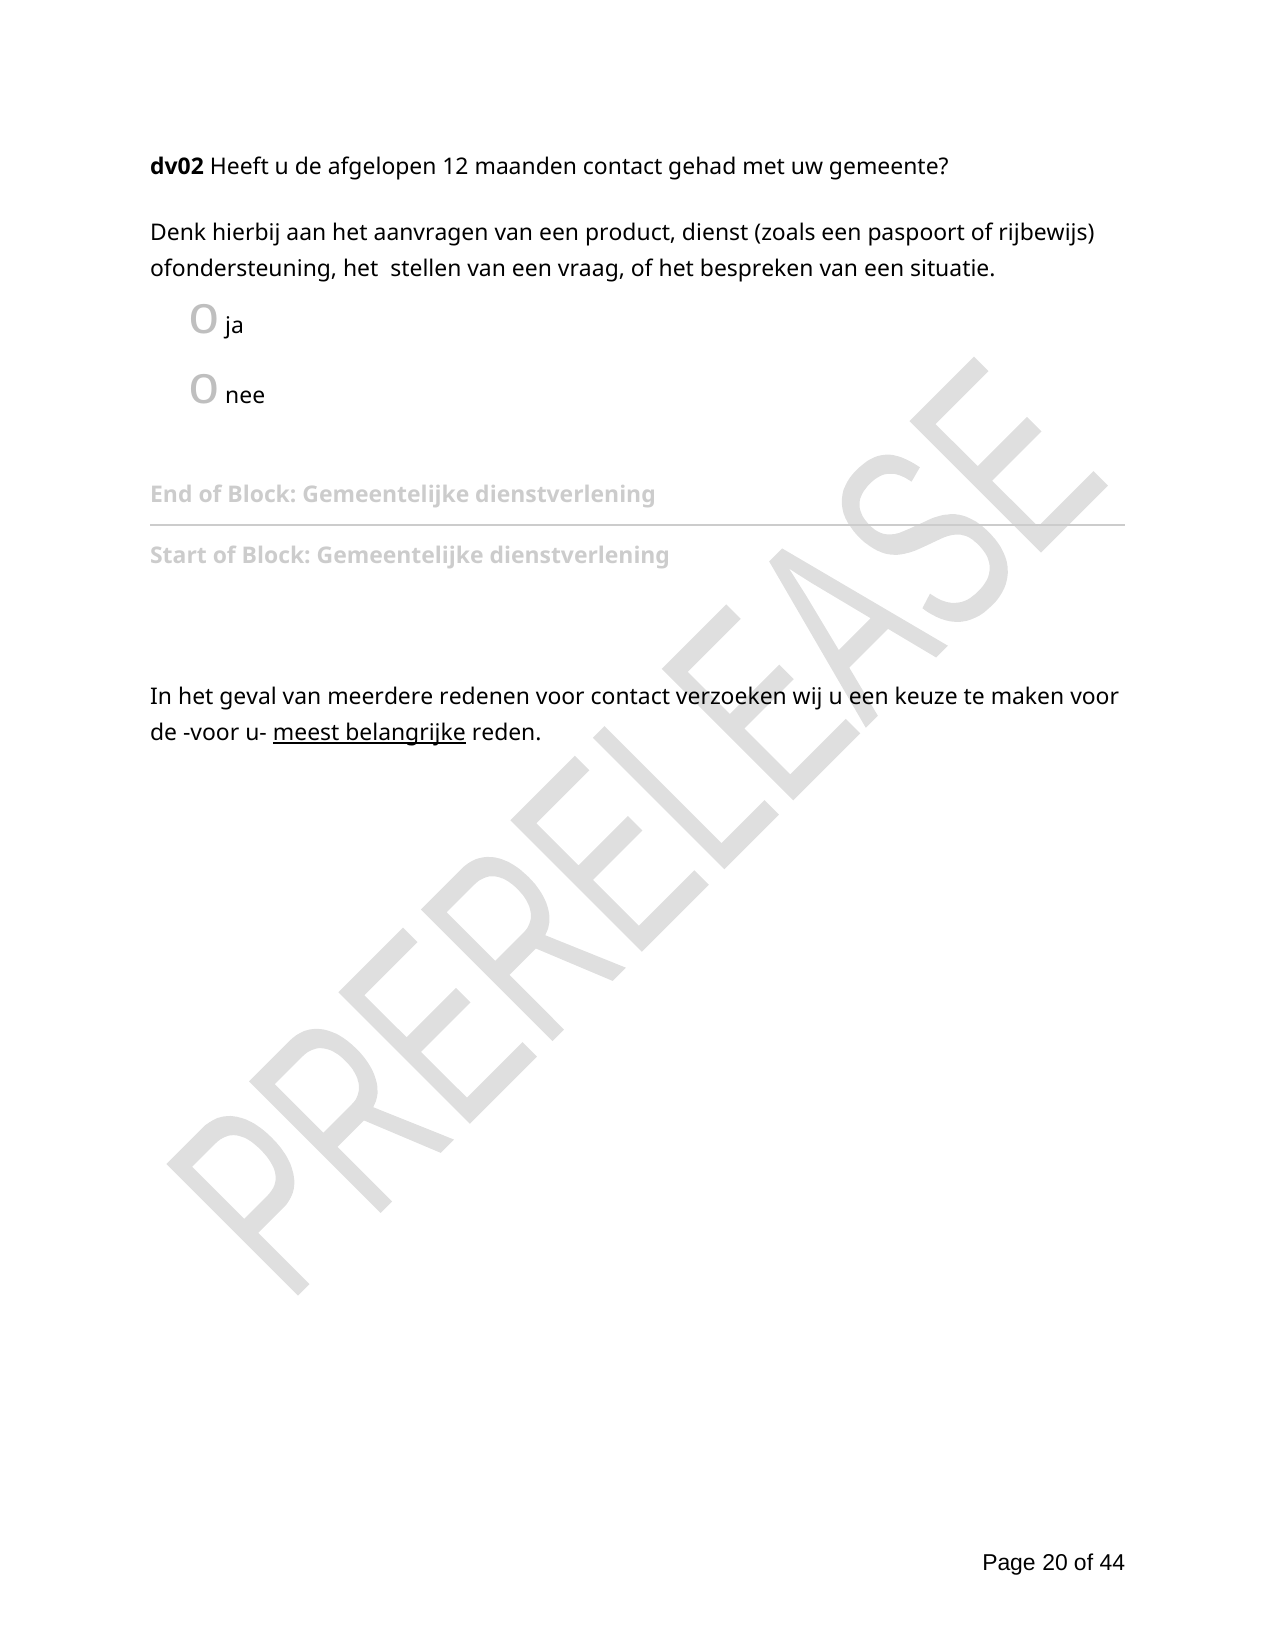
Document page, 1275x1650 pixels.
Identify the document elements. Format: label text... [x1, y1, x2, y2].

text In het geval van meerdere redenen voor contact verzoeken wij u een keuze te maken voor de -voor u- meest belangrijke reden. [150, 619, 1125, 747]
text dv02 Heeft u de afgelopen 12 maanden contact gehad met uw gemeente? Denk hierbij aan het aanvragen van een product, dienst (zoals een paspoort of rijbewijs) ofondersteuning, het stellen van een vraag, of het bespreken van een situatie. [150, 150, 1125, 283]
list ja [187, 288, 1125, 349]
text End of Block: Gemeentelijke dienstverlening [150, 477, 1125, 509]
text Start of Block: Gemeentelijke dienstverlening [150, 539, 1125, 570]
list nee [187, 358, 1125, 420]
